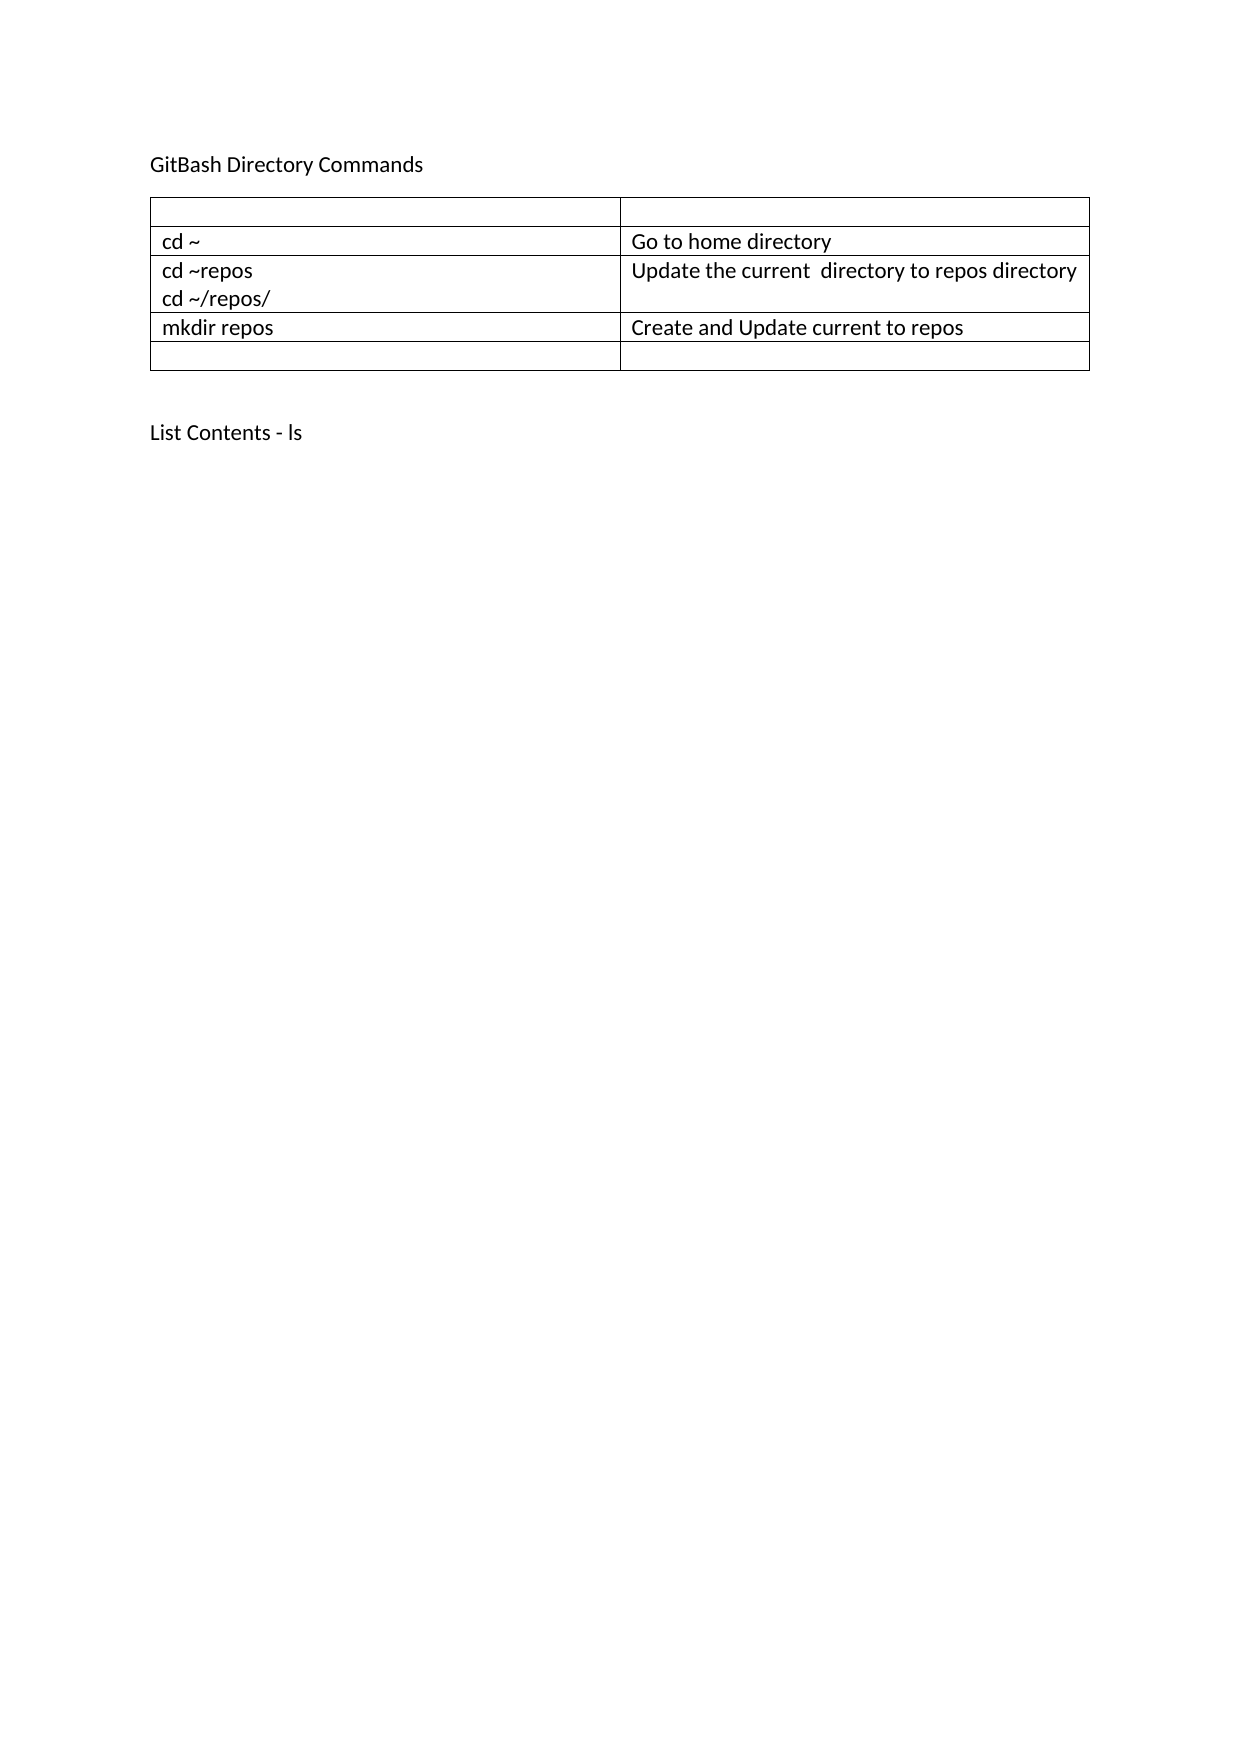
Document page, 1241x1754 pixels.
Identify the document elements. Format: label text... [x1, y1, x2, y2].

table_cell [151, 342, 620, 370]
table_cell mkdir repos [151, 313, 620, 341]
table_cell cd ~ [151, 227, 620, 255]
table_cell Go to home directory [621, 227, 1089, 255]
table_cell [621, 342, 1089, 370]
text List Contents - ls [150, 418, 1090, 446]
text GitBash Directory Commands [150, 150, 1090, 178]
table_cell Update the current directory to repos directory [621, 256, 1089, 312]
table_cell cd ~repos cd ~/repos/ [151, 256, 620, 312]
table_cell Create and Update current to repos [621, 313, 1089, 341]
table_header [621, 198, 1089, 226]
table_header [151, 198, 620, 226]
